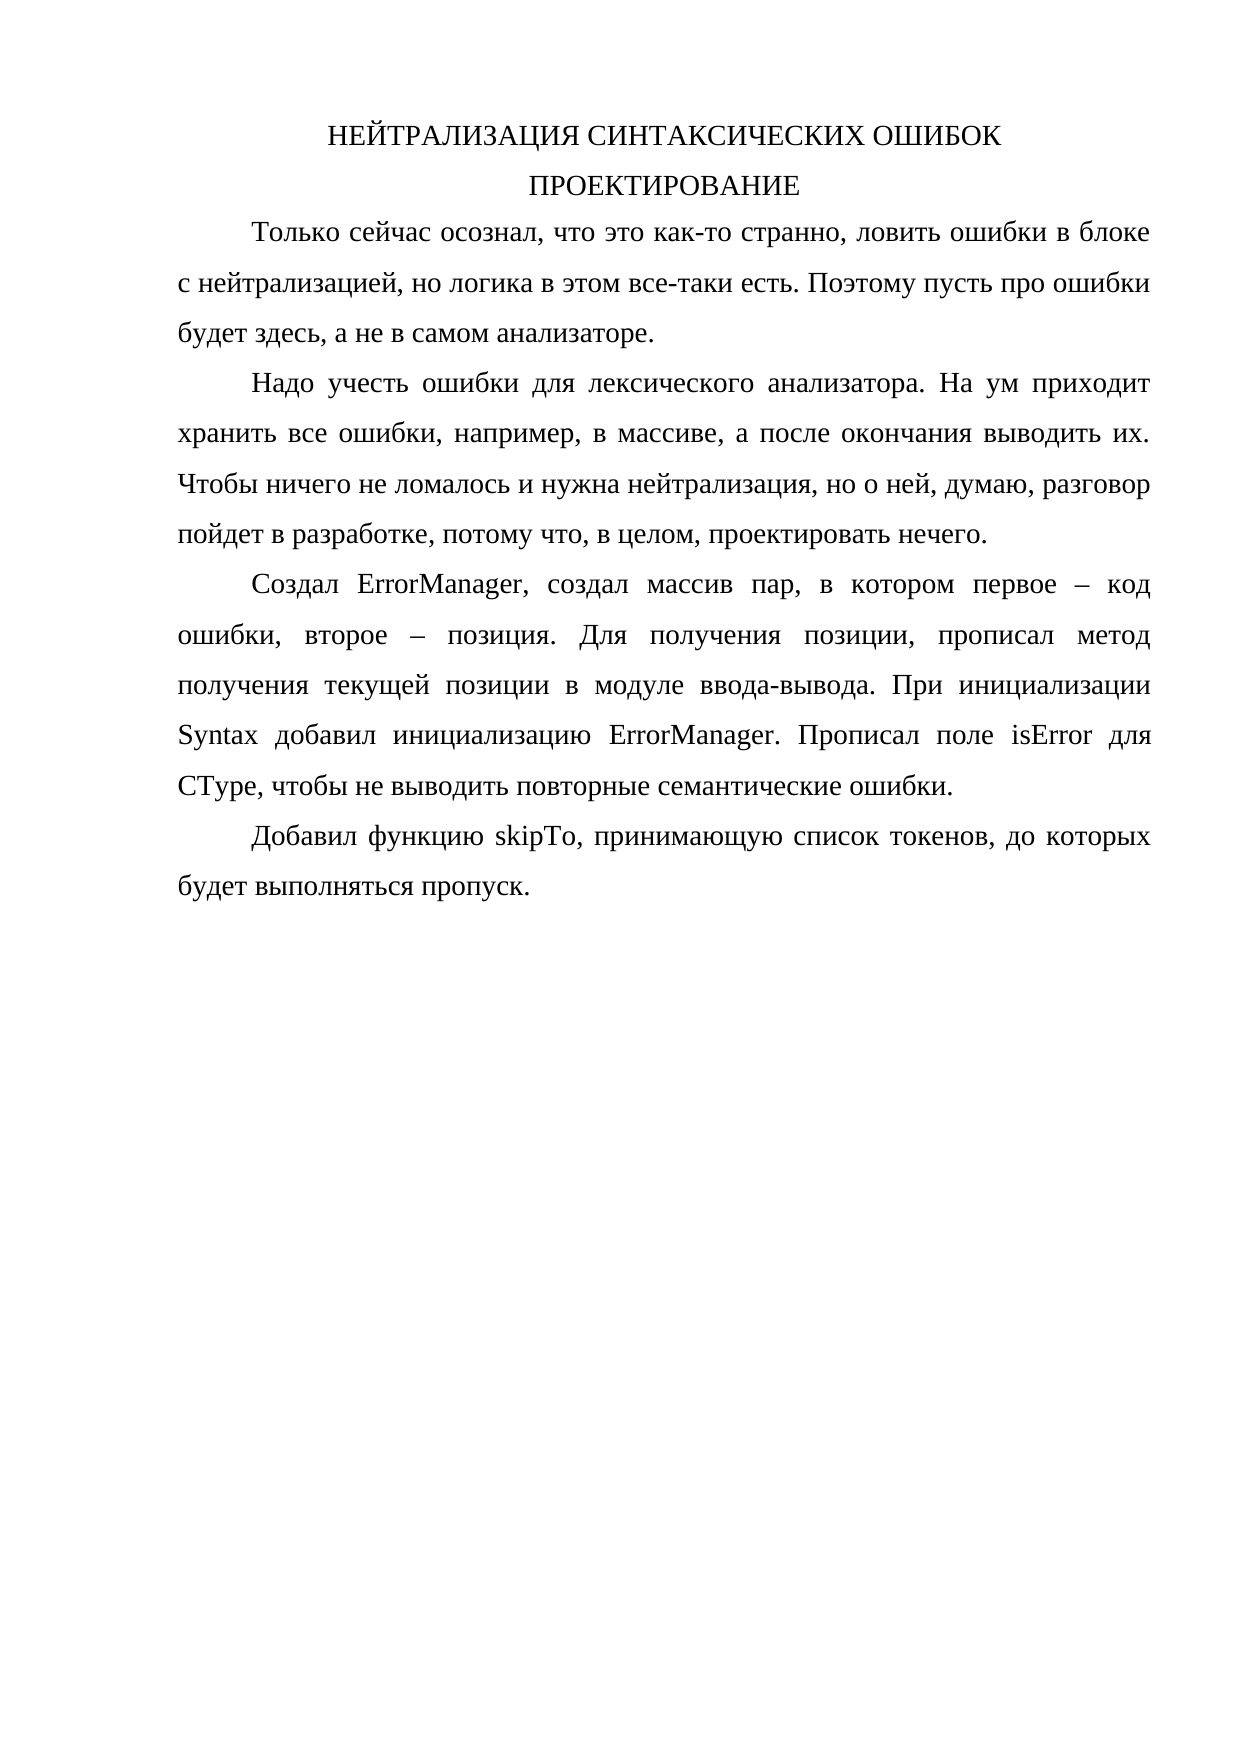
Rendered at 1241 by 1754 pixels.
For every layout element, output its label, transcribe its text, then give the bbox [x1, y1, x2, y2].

text Только сейчас осознал, что это как-то странно, ловить ошибки в блоке с нейтрализацией, но логика в этом все-таки есть. Поэтому пусть про ошибки будет здесь, а не в самом анализаторе. [177, 214, 1152, 348]
subtitle Нейтрализация синтаксических ошибок [177, 118, 1152, 152]
text Надо учесть ошибки для лексического анализатора. На ум приходит хранить все ошибки, например, в массиве, а после окончания выводить их. Чтобы ничего не ломалось и нужна нейтрализация, но о ней, думаю, разговор пойдет в разработке, потому что, в целом, проектировать нечего. [177, 365, 1152, 550]
subtitle Проектирование [177, 168, 1152, 202]
text Создал ErrorManager, создал массив пар, в котором первое – код ошибки, второе – позиция. Для получения позиции, прописал метод получения текущей позиции в модуле ввода-вывода. При инициализации Syntax добавил инициализацию ErrorManager. Прописал поле isError для CType, чтобы не выводить повторные семантические ошибки. [177, 567, 1152, 801]
text Добавил функцию skipTo, принимающую список токенов, до которых будет выполняться пропуск. [177, 818, 1152, 902]
